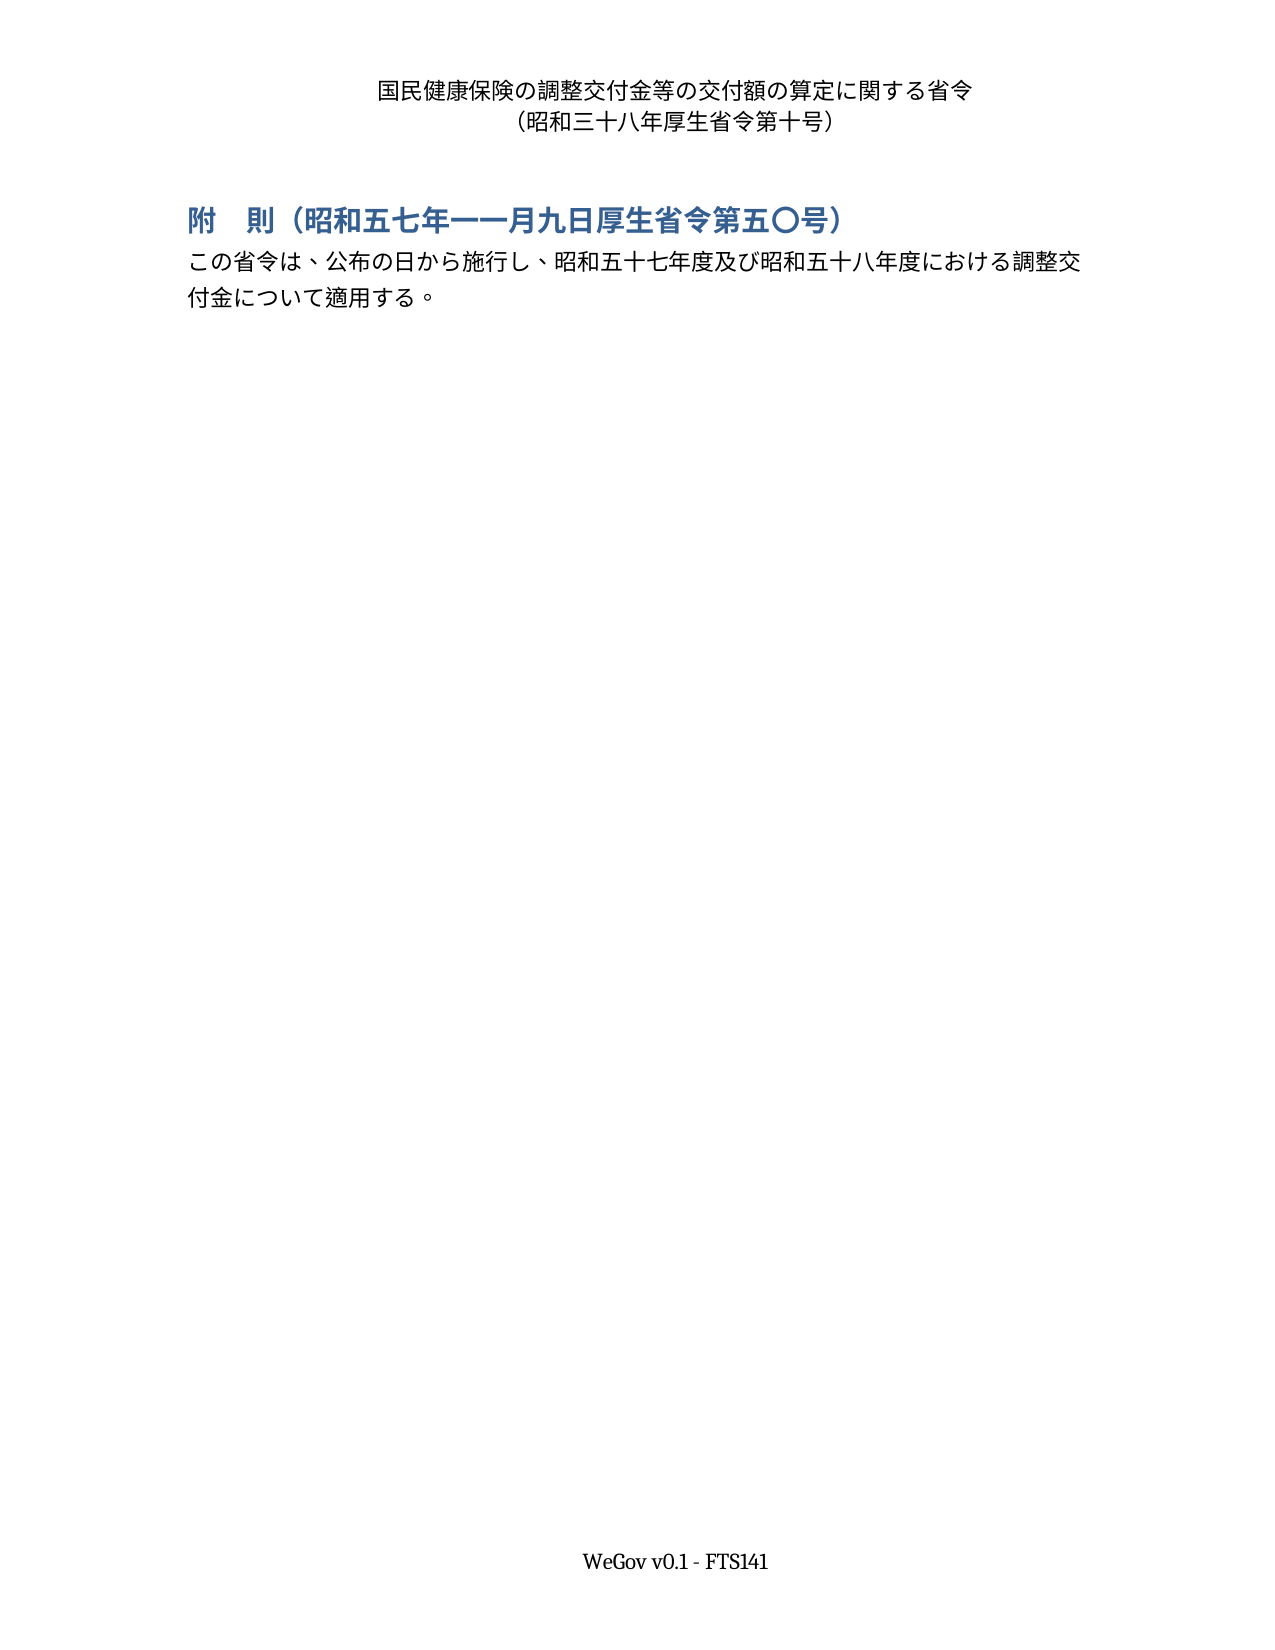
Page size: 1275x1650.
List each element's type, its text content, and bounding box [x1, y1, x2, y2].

subtitle 附 則（昭和五七年一一月九日厚生省令第五〇号） [187, 200, 1087, 240]
text この省令は、公布の日から施行し、昭和五十七年度及び昭和五十八年度における調整交付金について適用する。 [187, 246, 1087, 313]
